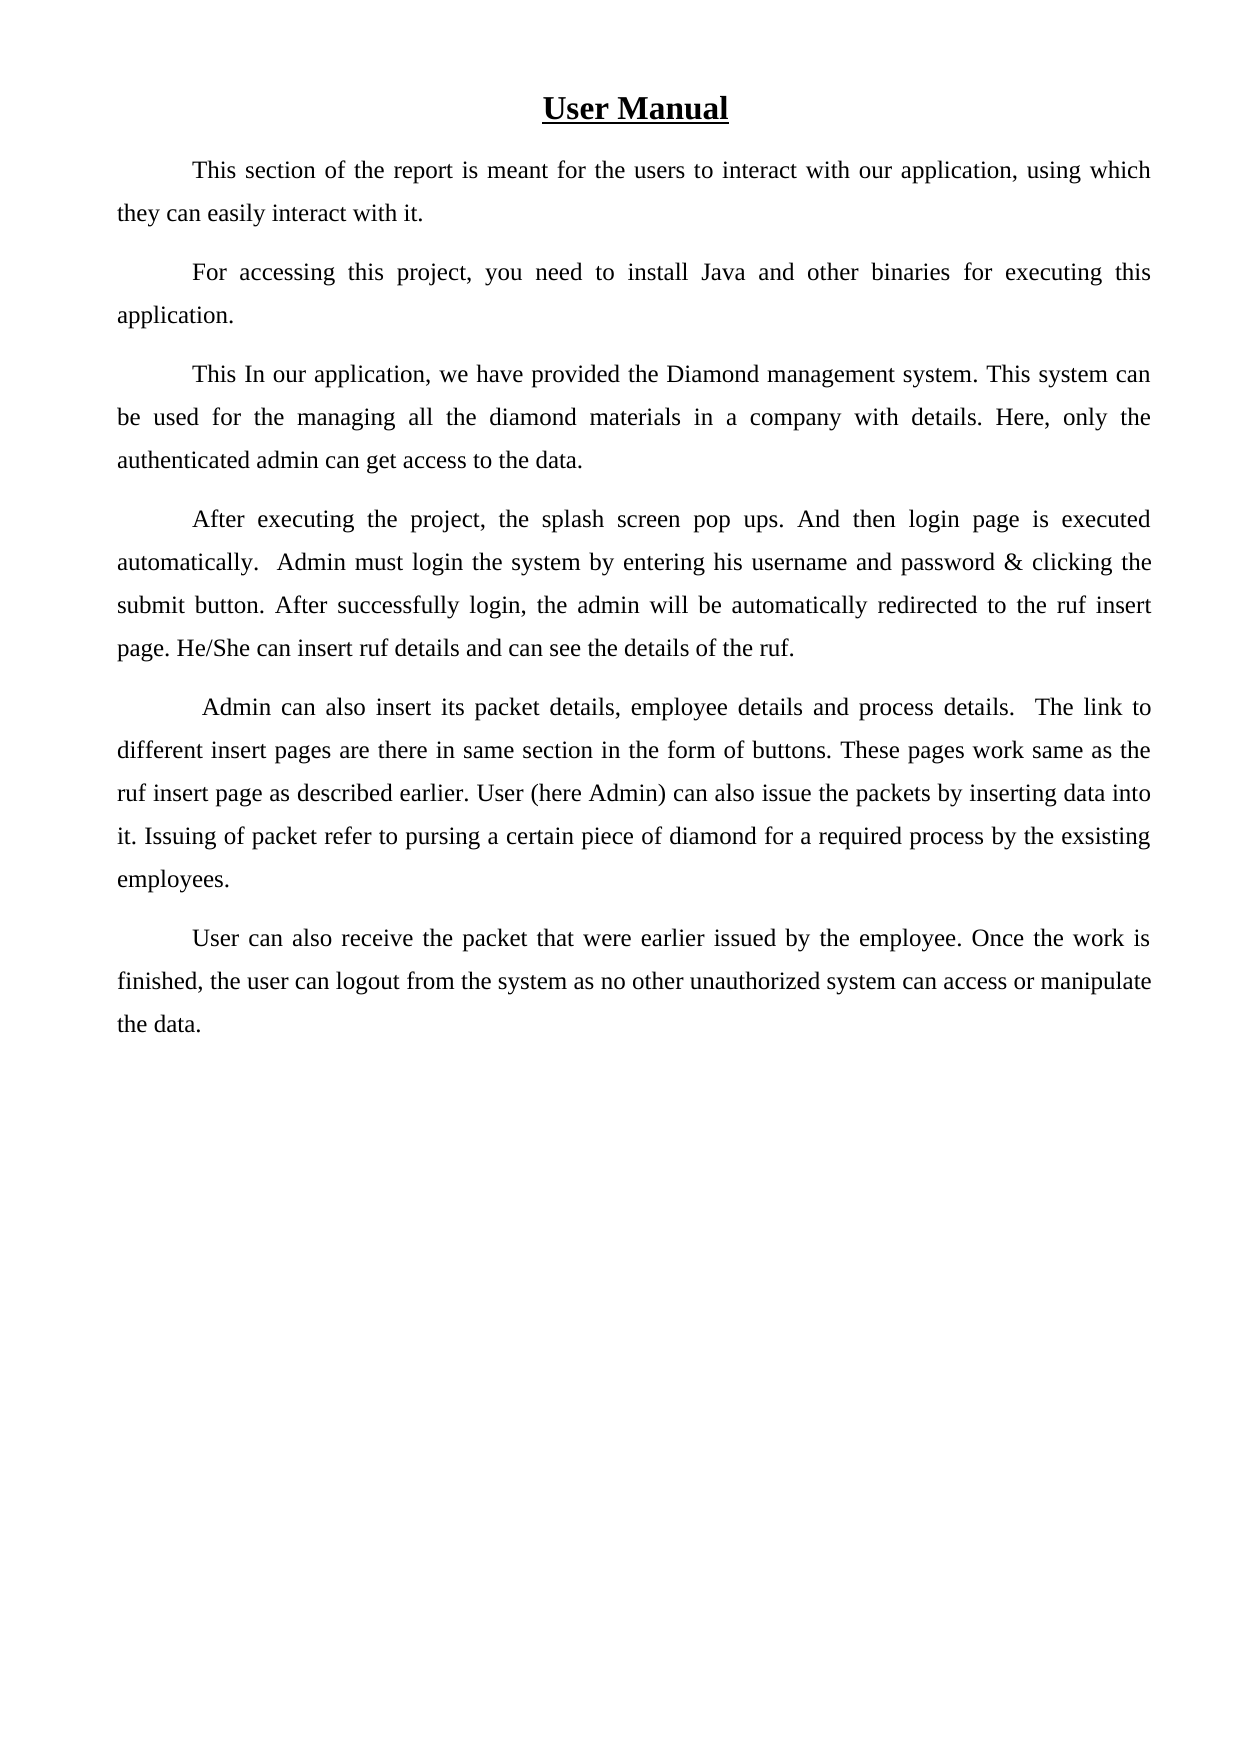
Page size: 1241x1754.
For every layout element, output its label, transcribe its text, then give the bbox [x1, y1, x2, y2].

text For accessing this project, you need to install Java and other binaries for executing this application. [117, 257, 1152, 329]
subtitle User Manual [118, 88, 1152, 127]
text User can also receive the packet that were earlier issued by the employee. Once the work is finished, the user can logout from the system as no other unauthorized system can access or manipulate the data. [117, 923, 1152, 1038]
text This section of the report is meant for the users to interact with our application, using which they can easily interact with it. [117, 155, 1152, 227]
text Admin can also insert its packet details, employee details and process details. The link to different insert pages are there in same section in the form of buttons. These pages work same as the ruf insert page as described earlier. User (here Admin) can also issue the packets by inserting data into it. Issuing of packet refer to pursing a certain piece of diamond for a required process by the exsisting employees. [117, 692, 1152, 893]
text This In our application, we have provided the Diamond management system. This system can be used for the managing all the diamond materials in a company with details. Here, only the authenticated admin can get access to the data. [117, 359, 1152, 474]
text After executing the project, the splash screen pop ups. And then login page is executed automatically. Admin must login the system by entering his username and password & clicking the submit button. After successfully login, the admin will be automatically redirected to the ruf insert page. He/She can insert ruf details and can see the details of the ruf. [117, 504, 1152, 662]
